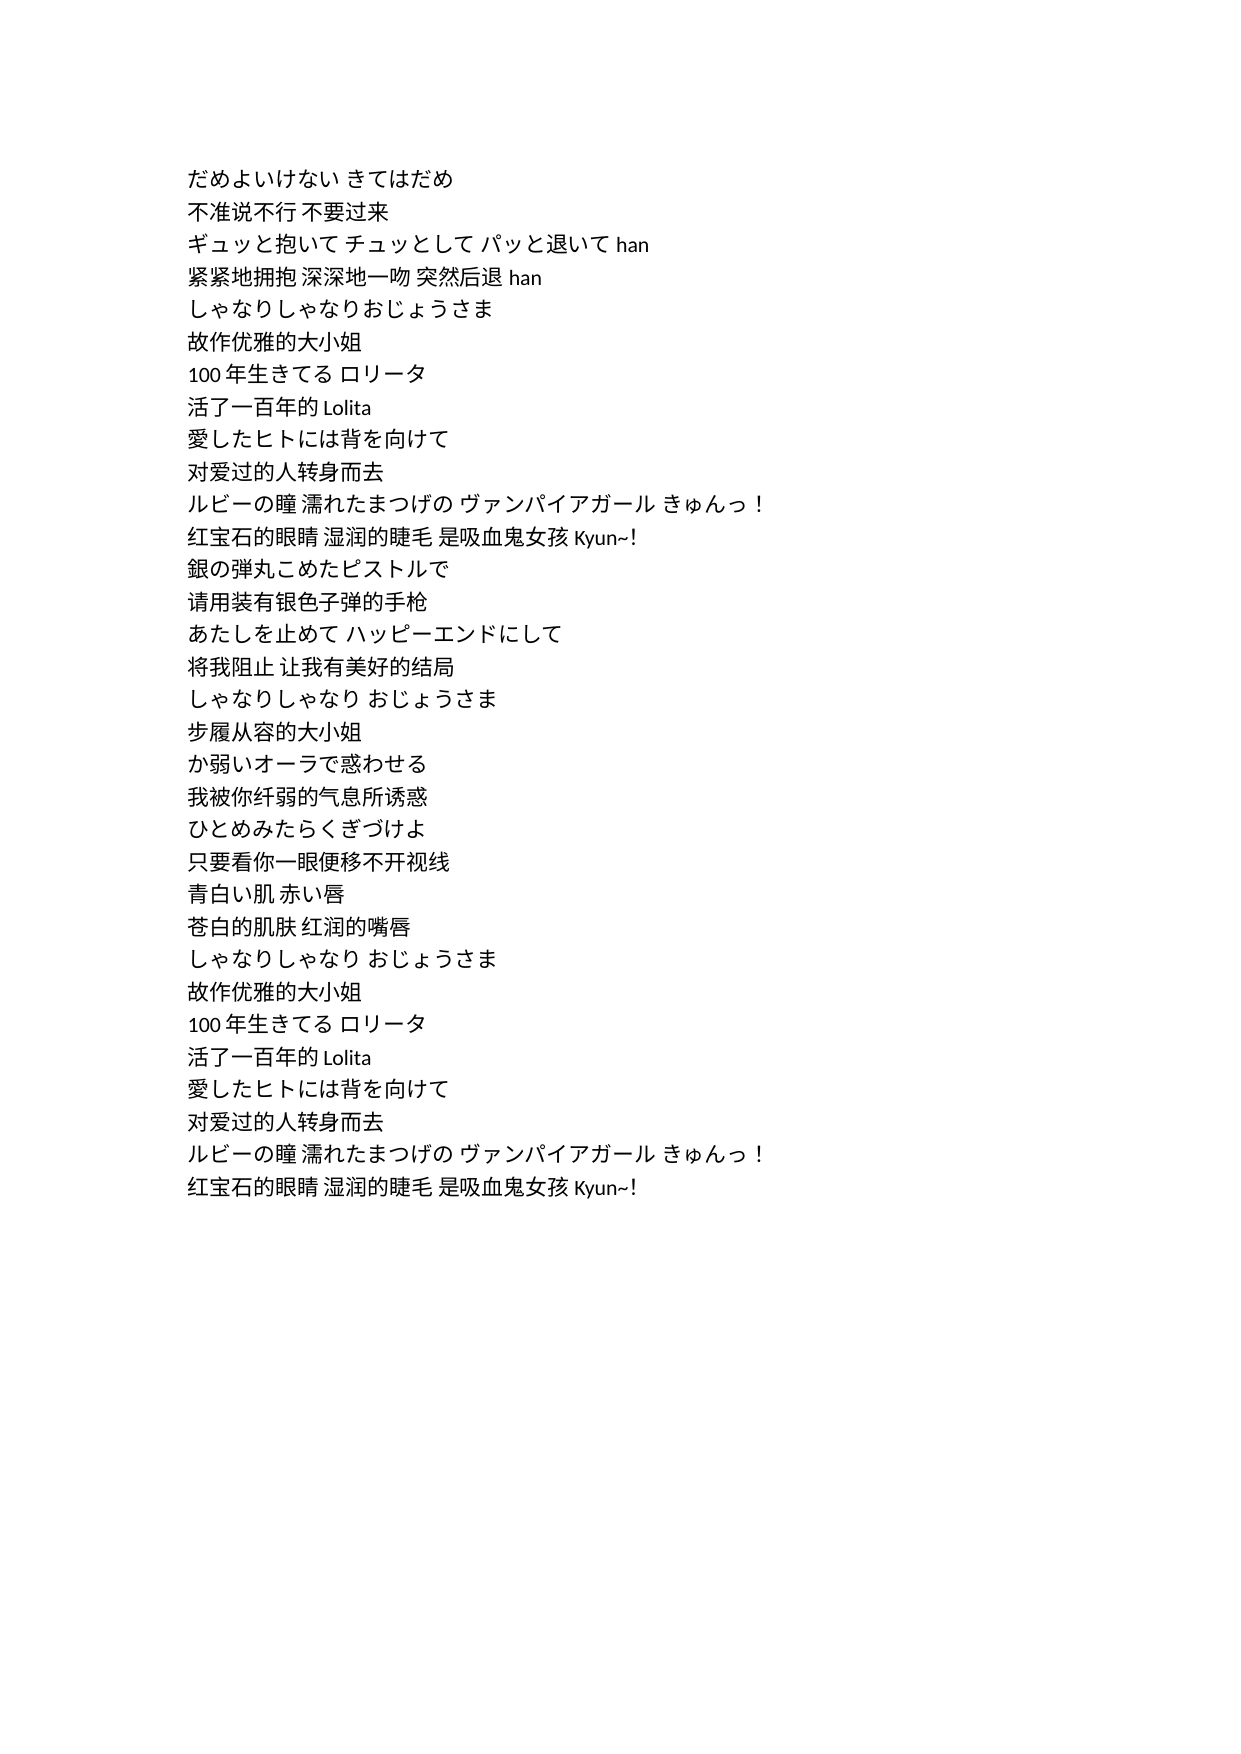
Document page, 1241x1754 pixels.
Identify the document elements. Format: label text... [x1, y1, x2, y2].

text 只要看你一眼便移不开视线 [187, 844, 1053, 877]
text 紧紧地拥抱 深深地一吻 突然后退 han [187, 259, 1053, 292]
text 100年生きてる ロリータ [187, 357, 1053, 389]
text 100年生きてる ロリータ [187, 1007, 1053, 1039]
text だめよいけない きてはだめ [187, 162, 1053, 194]
text 红宝石的眼睛 湿润的睫毛 是吸血鬼女孩 Kyun~！ [187, 1169, 1053, 1202]
text 活了一百年的Lolita [187, 389, 1053, 422]
text しゃなりしゃなりおじょうさま [187, 292, 1053, 324]
text か弱いオーラで惑わせる [187, 747, 1053, 779]
text ルビーの瞳 濡れたまつげの ヴァンパイアガール きゅんっ！ [187, 1137, 1053, 1169]
text 红宝石的眼睛 湿润的睫毛 是吸血鬼女孩 Kyun~！ [187, 519, 1053, 552]
text 对爱过的人转身而去 [187, 454, 1053, 487]
text 活了一百年的Lolita [187, 1039, 1053, 1072]
text 我被你纤弱的气息所诱惑 [187, 779, 1053, 812]
text あたしを止めて ハッピーエンドにして [187, 617, 1053, 649]
text 请用装有银色子弹的手枪 [187, 584, 1053, 617]
text しゃなりしゃなり おじょうさま [187, 682, 1053, 714]
text 苍白的肌肤 红润的嘴唇 [187, 909, 1053, 942]
text 青白い肌 赤い唇 [187, 877, 1053, 909]
text 銀の弾丸こめたピストルで [187, 552, 1053, 584]
text ひとめみたらくぎづけよ [187, 812, 1053, 844]
text 愛したヒトには背を向けて [187, 1072, 1053, 1104]
text 将我阻止 让我有美好的结局 [187, 649, 1053, 682]
text 故作优雅的大小姐 [187, 974, 1053, 1007]
text ギュッと抱いて チュッとして パッと退いて han [187, 227, 1053, 259]
text 对爱过的人转身而去 [187, 1104, 1053, 1137]
text ルビーの瞳 濡れたまつげの ヴァンパイアガール きゅんっ！ [187, 487, 1053, 519]
text 步履从容的大小姐 [187, 714, 1053, 747]
text 愛したヒトには背を向けて [187, 422, 1053, 454]
text 不准说不行 不要过来 [187, 194, 1053, 227]
text しゃなりしゃなり おじょうさま [187, 942, 1053, 974]
text 故作优雅的大小姐 [187, 324, 1053, 357]
